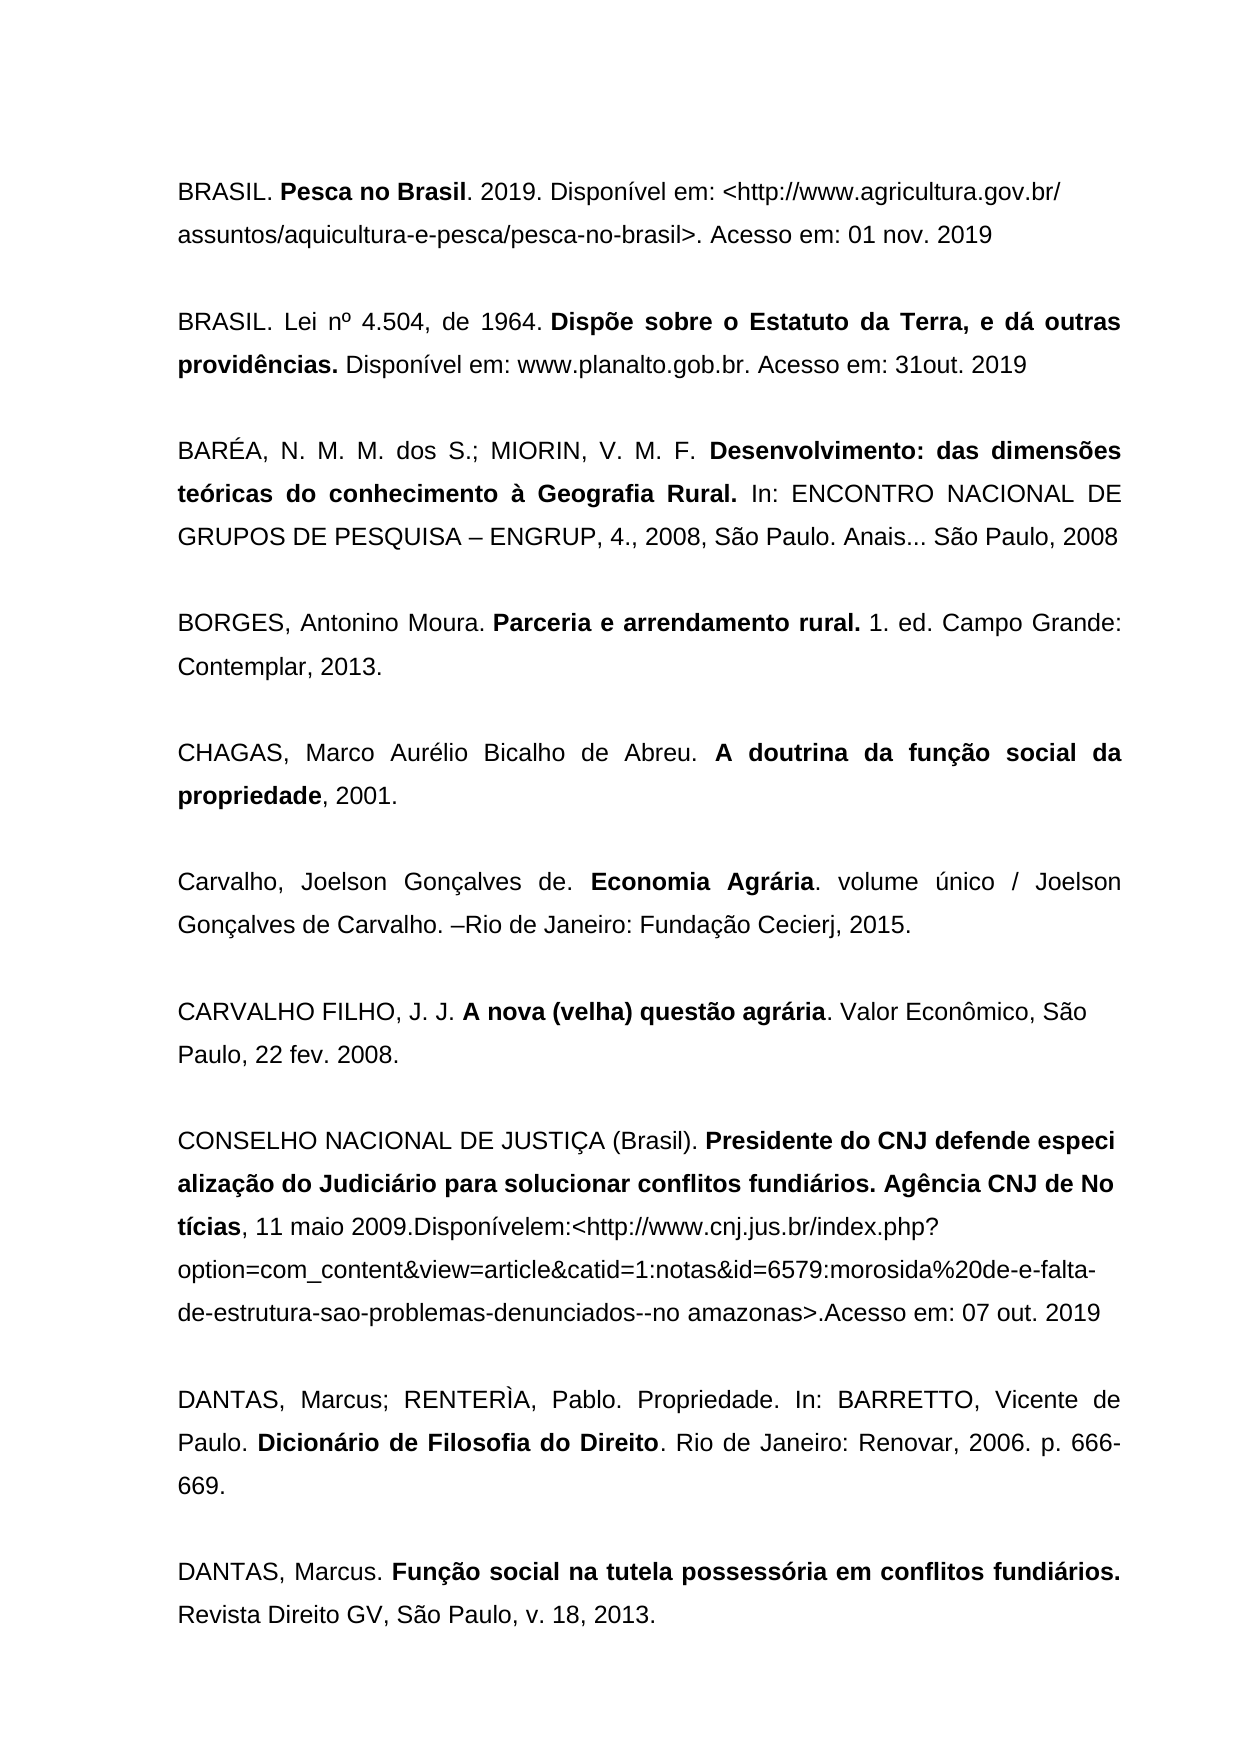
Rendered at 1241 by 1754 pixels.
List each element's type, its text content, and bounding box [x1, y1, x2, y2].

text Carvalho, Joelson Gonçalves de. Economia Agrária. volume único / Joelson Gonçalves de Carvalho. –Rio de Janeiro: Fundação Cecierj, 2015. [177, 867, 1122, 939]
text CARVALHO FILHO, J. J. A nova (velha) questão agrária. Valor Econômico, São [177, 997, 1122, 1025]
text CONSELHO NACIONAL DE JUSTIÇA (Brasil). Presidente do CNJ defende especialização do Judiciário para solucionar conflitos fundiários. Agência CNJ de Notícias, 11 maio 2009.Disponívelem:<http://www.cnj.jus.br/index.php?option=com_content&view=article&catid=1:notas&id=6579:morosida%20de-e-falta-de-estrutura-sao-problemas-denunciados--no amazonas>.Acesso em: 07 out. 2019 [177, 1126, 1122, 1327]
text BARÉA, N. M. M. dos S.; MIORIN, V. M. F. Desenvolvimento: das dimensões teóricas do conhecimento à Geografia Rural. In: ENCONTRO NACIONAL DE GRUPOS DE PESQUISA – ENGRUP, 4., 2008, São Paulo. Anais... São Paulo, 2008 [177, 436, 1122, 551]
text BORGES, Antonino Moura. Parceria e arrendamento rural. 1. ed. Campo Grande: Contemplar, 2013. [177, 608, 1122, 680]
text CHAGAS, Marco Aurélio Bicalho de Abreu. A doutrina da função social da propriedade, 2001. [177, 738, 1122, 810]
text Paulo, 22 fev. 2008. [177, 1040, 1122, 1068]
text DANTAS, Marcus; RENTERÌA, Pablo. Propriedade. In: BARRETTO, Vicente de Paulo. Dicionário de Filosofia do Direito. Rio de Janeiro: Renovar, 2006. p. 666-669. [177, 1385, 1122, 1500]
text BRASIL. Pesca no Brasil. 2019. Disponível em: <http://www.agricultura.gov.br/assuntos/aquicultura-e-pesca/pesca-no-brasil>. Acesso em: 01 nov. 2019 [177, 177, 1122, 249]
text DANTAS, Marcus. Função social na tutela possessória em conflitos fundiários. Revista Direito GV, São Paulo, v. 18, 2013. [177, 1557, 1122, 1629]
text BRASIL. Lei nº 4.504, de 1964. Dispõe sobre o Estatuto da Terra, e dá outras providências. Disponível em: www.planalto.gob.br. Acesso em: 31out. 2019 [177, 307, 1122, 378]
